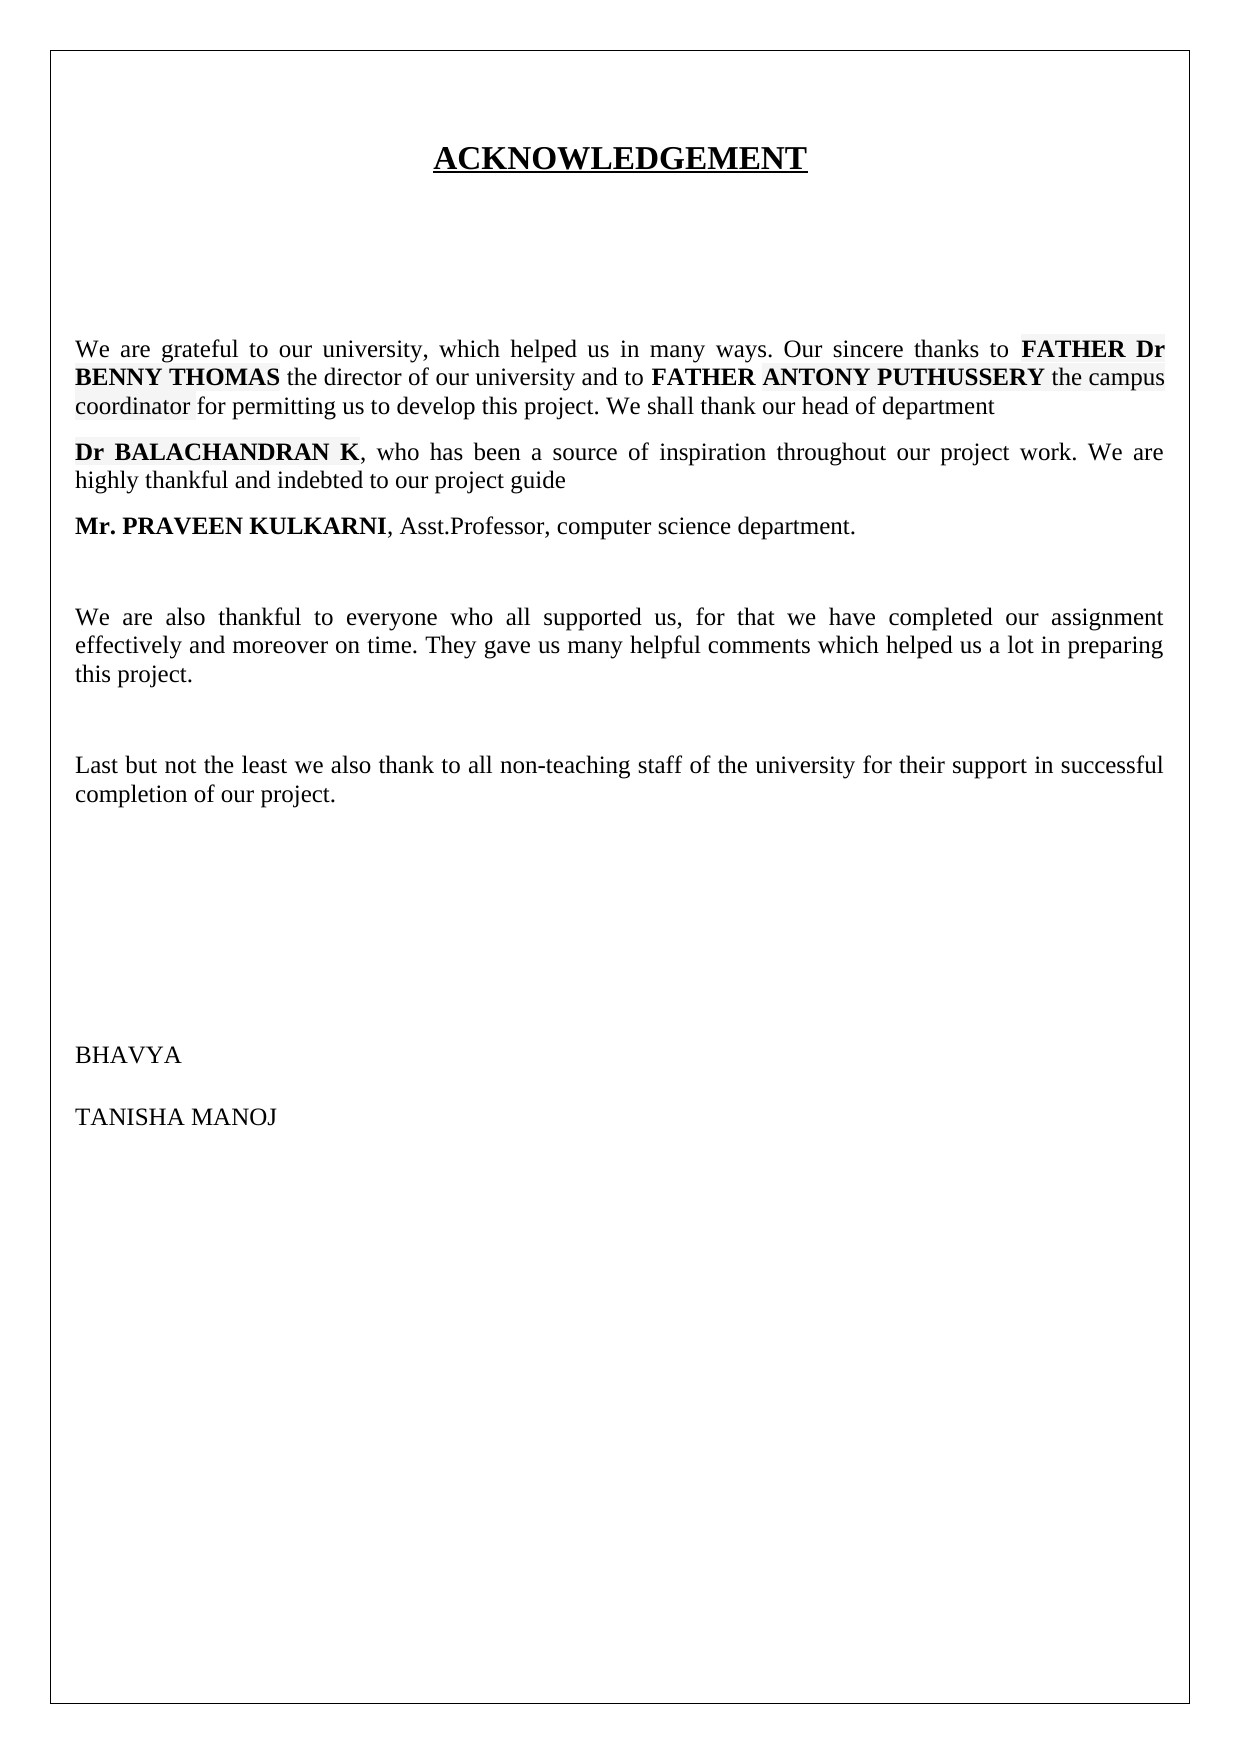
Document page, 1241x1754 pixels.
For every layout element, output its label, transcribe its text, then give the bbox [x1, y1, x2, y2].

text ACKNOWLEDGEMENT [75, 138, 1165, 177]
text Mr. PRAVEEN KULKARNI, Asst.Professor, computer science department. [75, 511, 1165, 539]
text BHAVYA [75, 1040, 1165, 1068]
text TANISHA MANOJ [75, 1102, 1165, 1131]
text We are also thankful to everyone who all supported us, for that we have completed our assignment effectively and moreover on time. They gave us many helpful comments which helped us a lot in preparing this project. [75, 602, 1165, 688]
text We are grateful to our university, which helped us in many ways. Our sincere thanks to FATHER Dr BENNY THOMAS the director of our university and to FATHER ANTONY PUTHUSSERY the campus coordinator for permitting us to develop this project. We shall thank our head of department [75, 334, 1165, 420]
text Dr BALACHANDRAN K, who has been a source of inspiration throughout our project work. We are highly thankful and indebted to our project guide [75, 437, 1165, 494]
text Last but not the least we also thank to all non-teaching staff of the university for their support in successful completion of our project. [75, 750, 1165, 807]
